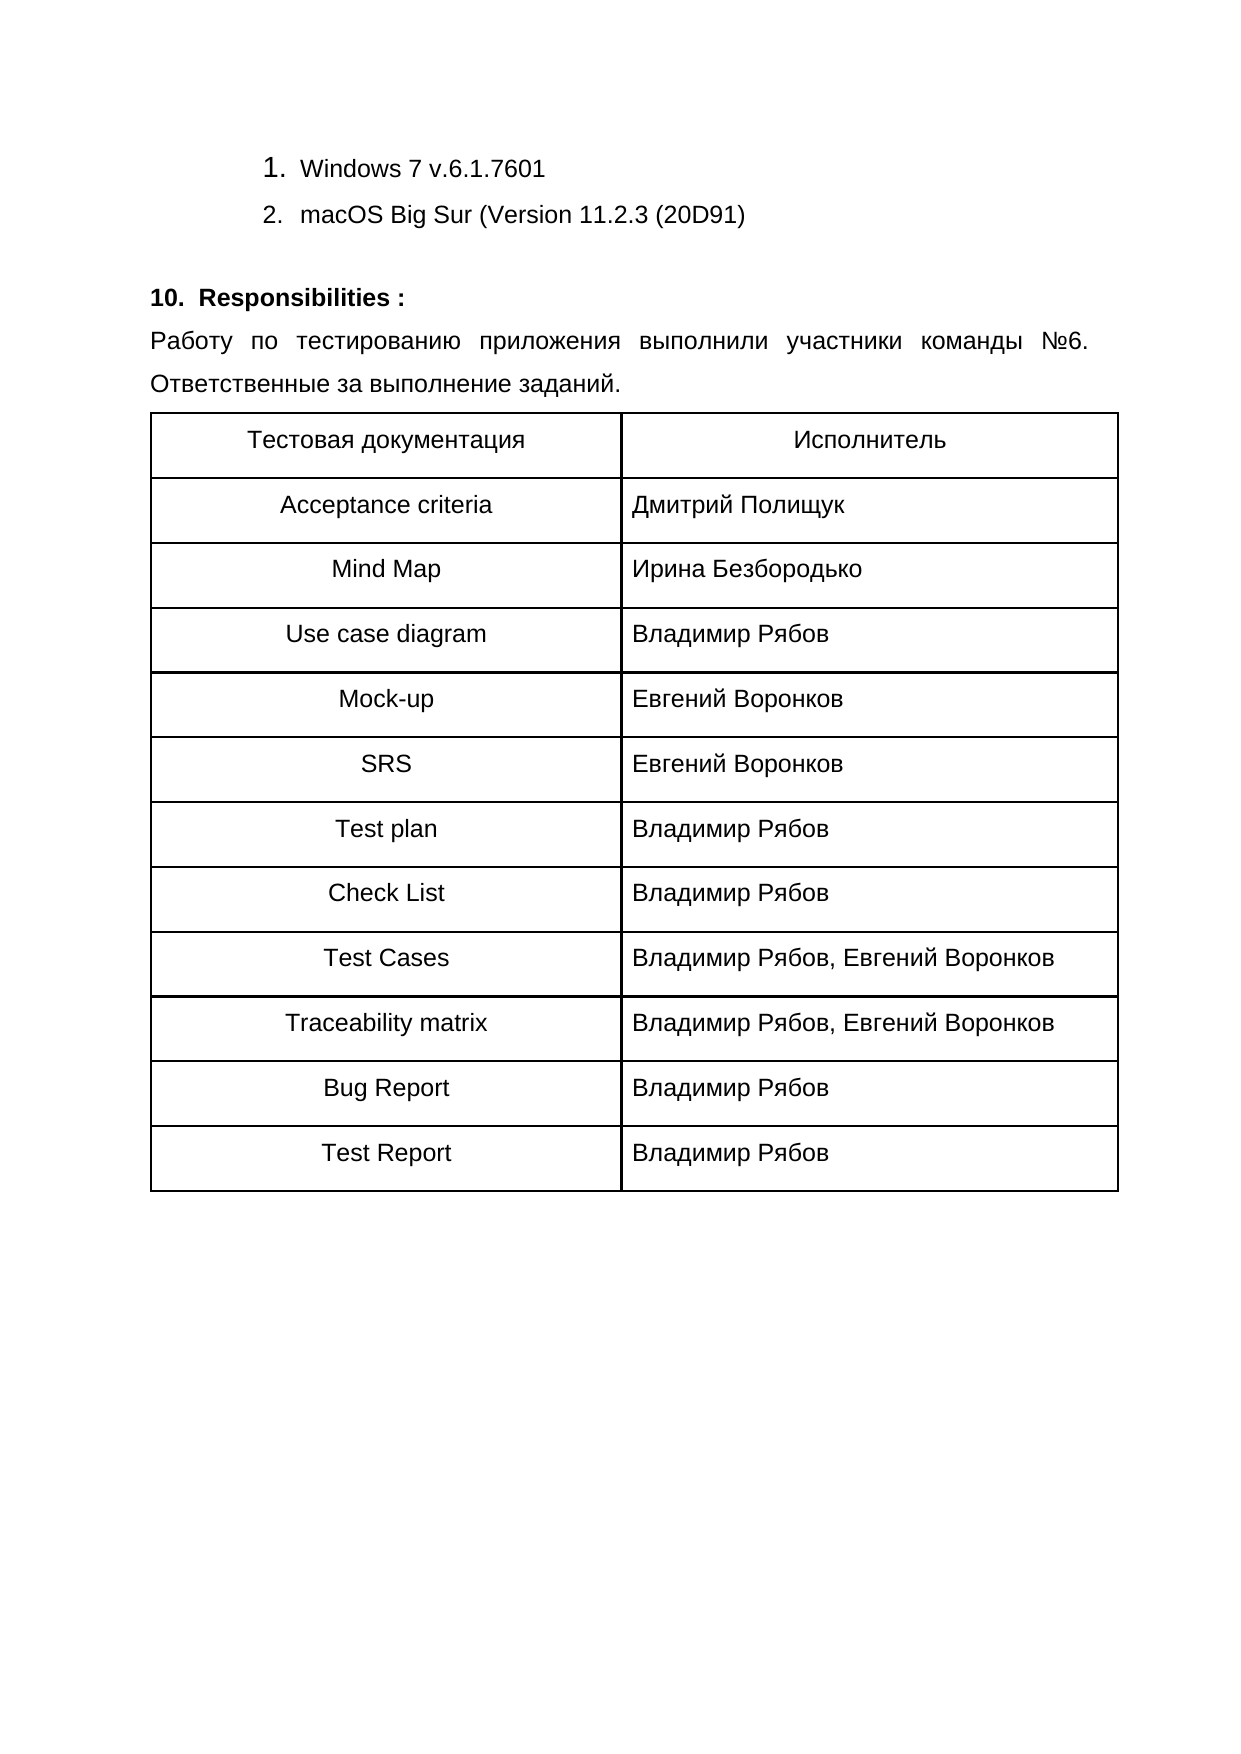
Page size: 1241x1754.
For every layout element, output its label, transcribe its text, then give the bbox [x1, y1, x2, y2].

table_cell SRS [152, 738, 620, 801]
table_cell Acceptance criteria [152, 479, 620, 542]
table_cell Ирина Безбородько [623, 544, 1117, 607]
table_cell Mock-up [152, 674, 620, 736]
table_cell Евгений Воронков [623, 674, 1117, 736]
table_header Исполнитель [623, 414, 1117, 477]
table_cell Test plan [152, 803, 620, 866]
text Работу по тестированию приложения выполнили участники команды №6. Ответственные за выполнение заданий. [150, 326, 1090, 398]
text 10. Responsibilities : [150, 283, 1090, 312]
table_cell Test Report [152, 1127, 620, 1190]
table_cell Use case diagram [152, 609, 620, 671]
table_cell Владимир Рябов [623, 868, 1117, 931]
list Windows 7 v.6.1.7601 [262, 150, 1090, 183]
table_cell Владимир Рябов, Евгений Воронков [623, 998, 1117, 1060]
table_cell Bug Report [152, 1062, 620, 1125]
table_cell Владимир Рябов, Евгений Воронков [623, 933, 1117, 995]
table_cell Владимир Рябов [623, 609, 1117, 671]
table_cell Check List [152, 868, 620, 931]
table_cell Евгений Воронков [623, 738, 1117, 801]
table_header Тестовая документация [152, 414, 620, 477]
table_cell Владимир Рябов [623, 1127, 1117, 1190]
table_cell Дмитрий Полищук [623, 479, 1117, 542]
table_cell Владимир Рябов [623, 803, 1117, 866]
table_cell Mind Map [152, 544, 620, 607]
list macOS Big Sur (Version 11.2.3 (20D91) [262, 200, 1090, 229]
table_cell Владимир Рябов [623, 1062, 1117, 1125]
table_cell Traceability matrix [152, 998, 620, 1060]
table_cell Test Cases [152, 933, 620, 995]
